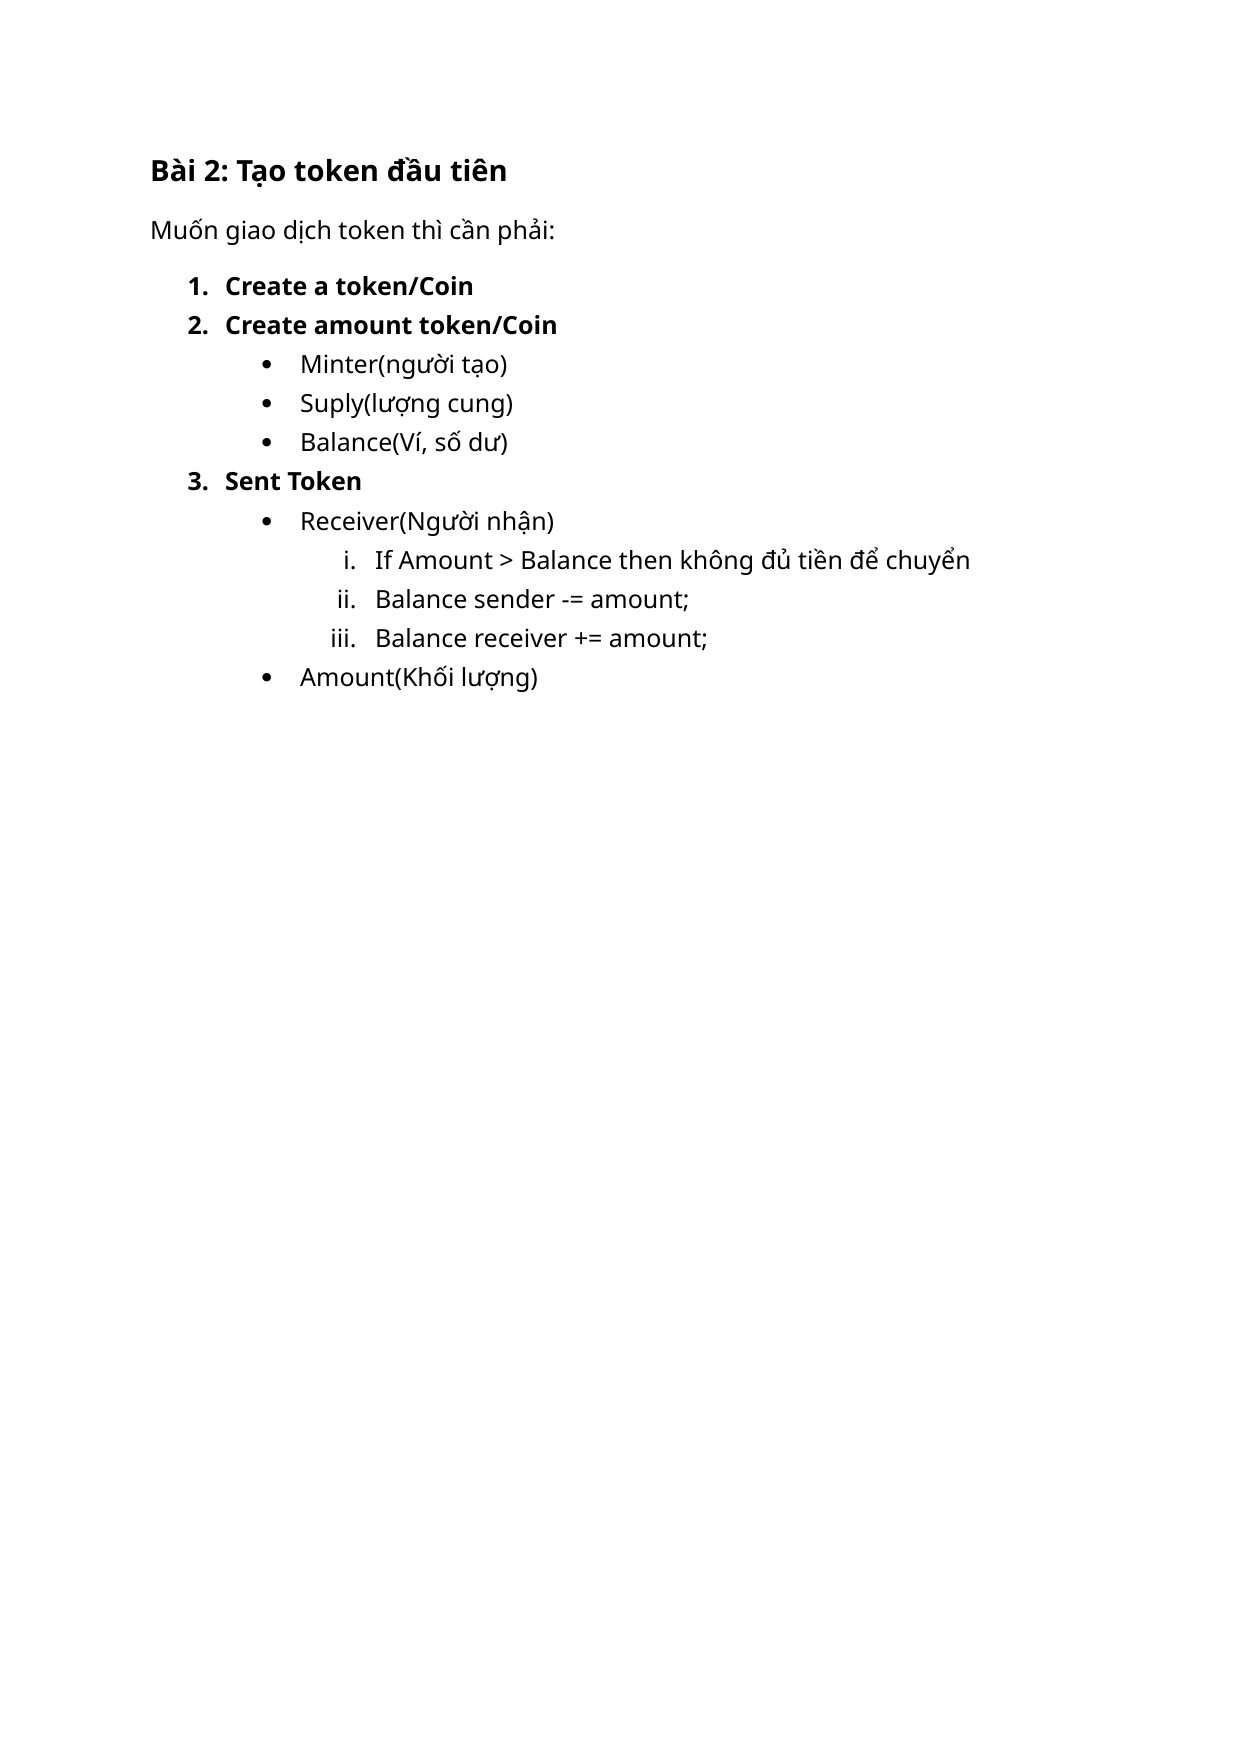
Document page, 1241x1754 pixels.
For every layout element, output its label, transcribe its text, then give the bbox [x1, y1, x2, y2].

text Bài 2: Tạo token đầu tiên [150, 150, 1090, 190]
list Balance sender -= amount; [356, 581, 1090, 616]
list Balance receiver += amount; [356, 621, 1090, 655]
text Muốn giao dịch token thì cần phải: [150, 212, 1090, 246]
list Amount(Khối lượng) [262, 660, 1090, 733]
list If Amount > Balance then không đủ tiền để chuyển [356, 542, 1090, 576]
list Minter(người tạo) [262, 346, 1090, 381]
list Sent Token [187, 464, 1090, 498]
list Suply(lượng cung) [262, 386, 1090, 420]
list Receiver(Người nhận) [262, 503, 1090, 537]
list Create amount token/Coin [187, 307, 1090, 341]
list Create a token/Coin [187, 268, 1090, 302]
list Balance(Ví, số dư) [262, 425, 1090, 459]
